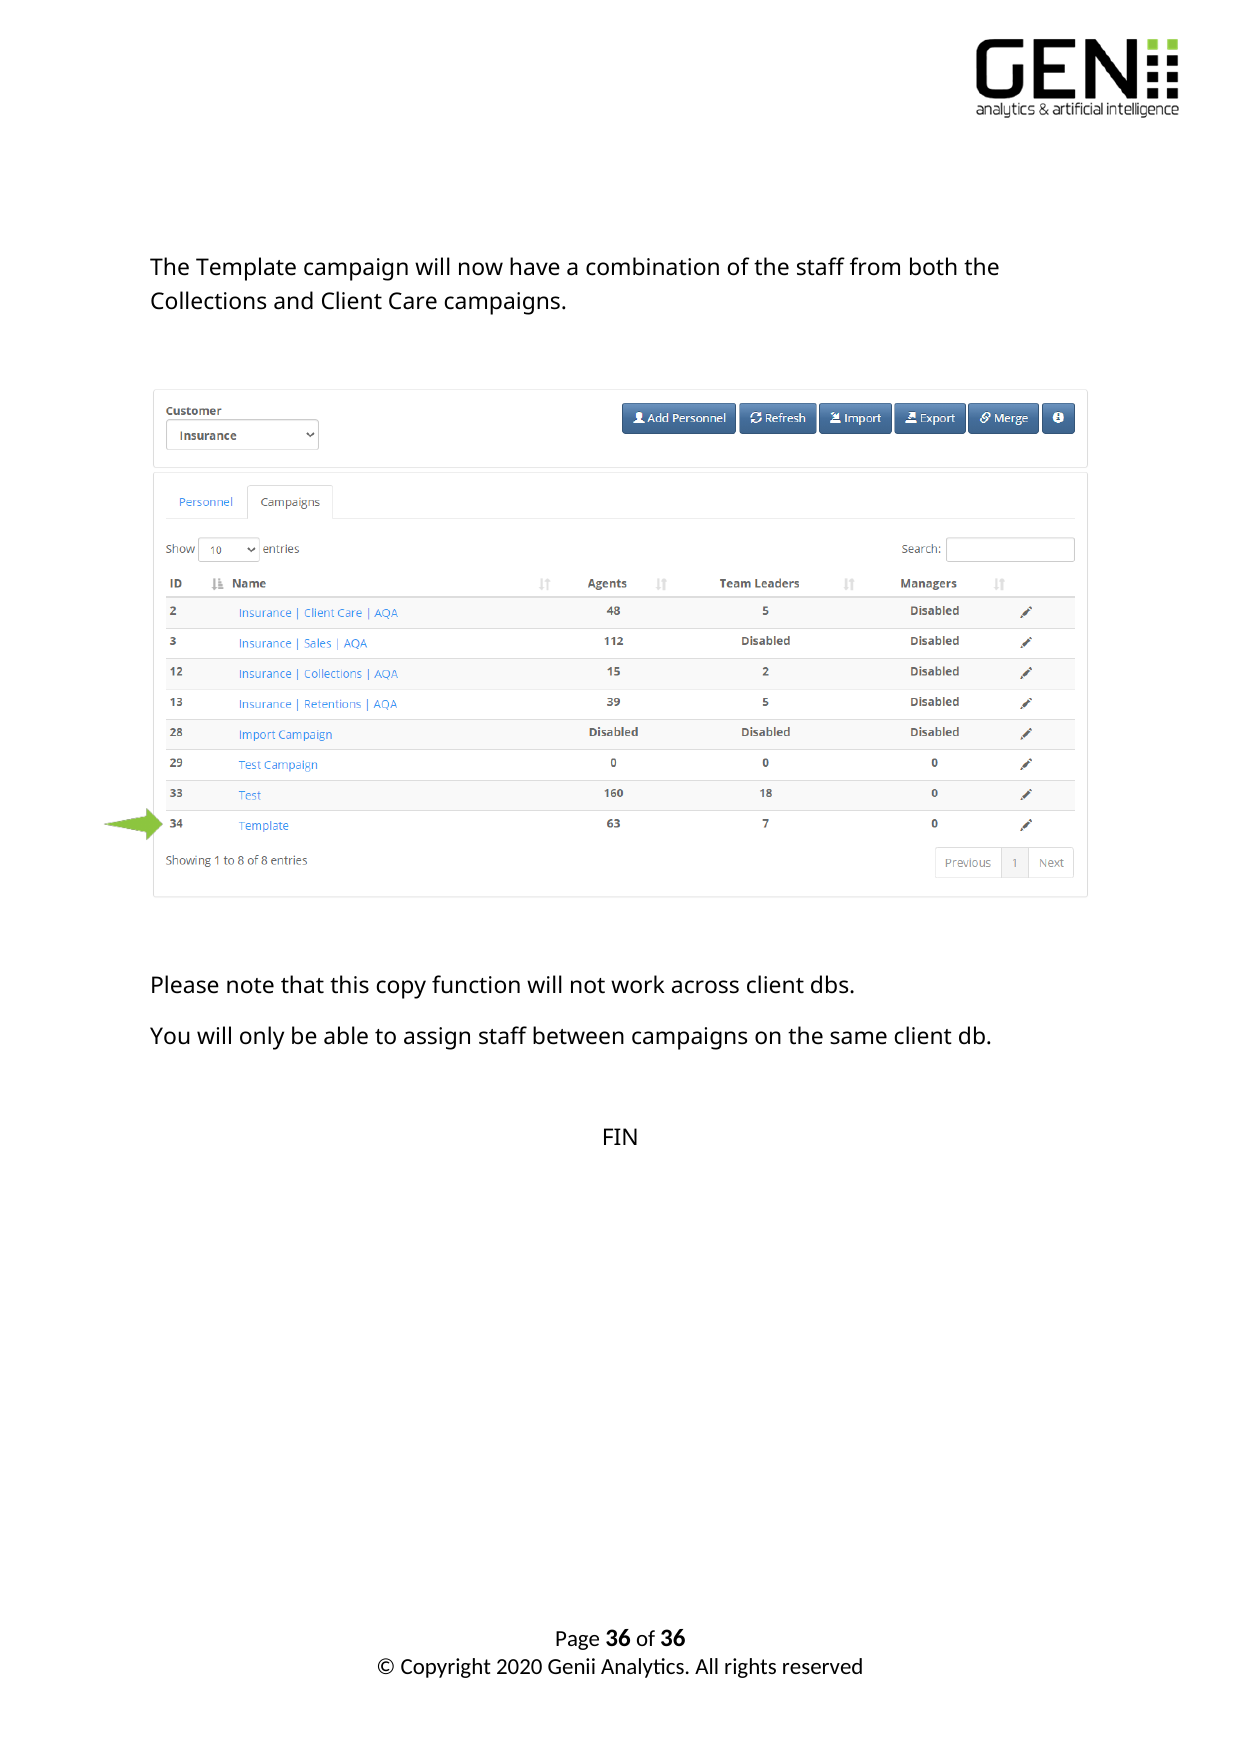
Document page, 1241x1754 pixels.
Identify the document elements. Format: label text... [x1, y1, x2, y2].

text You will only be able to assign staff between campaigns on the same client db. [150, 1020, 1090, 1051]
text FIN [150, 1121, 1090, 1152]
picture [102, 385, 1091, 901]
text The Template campaign will now have a combination of the staff from both the Collections and Client Care campaigns. [150, 251, 1090, 316]
text Please note that this copy function will not work across client dbs. [150, 969, 1090, 1001]
picture [959, 23, 1197, 132]
